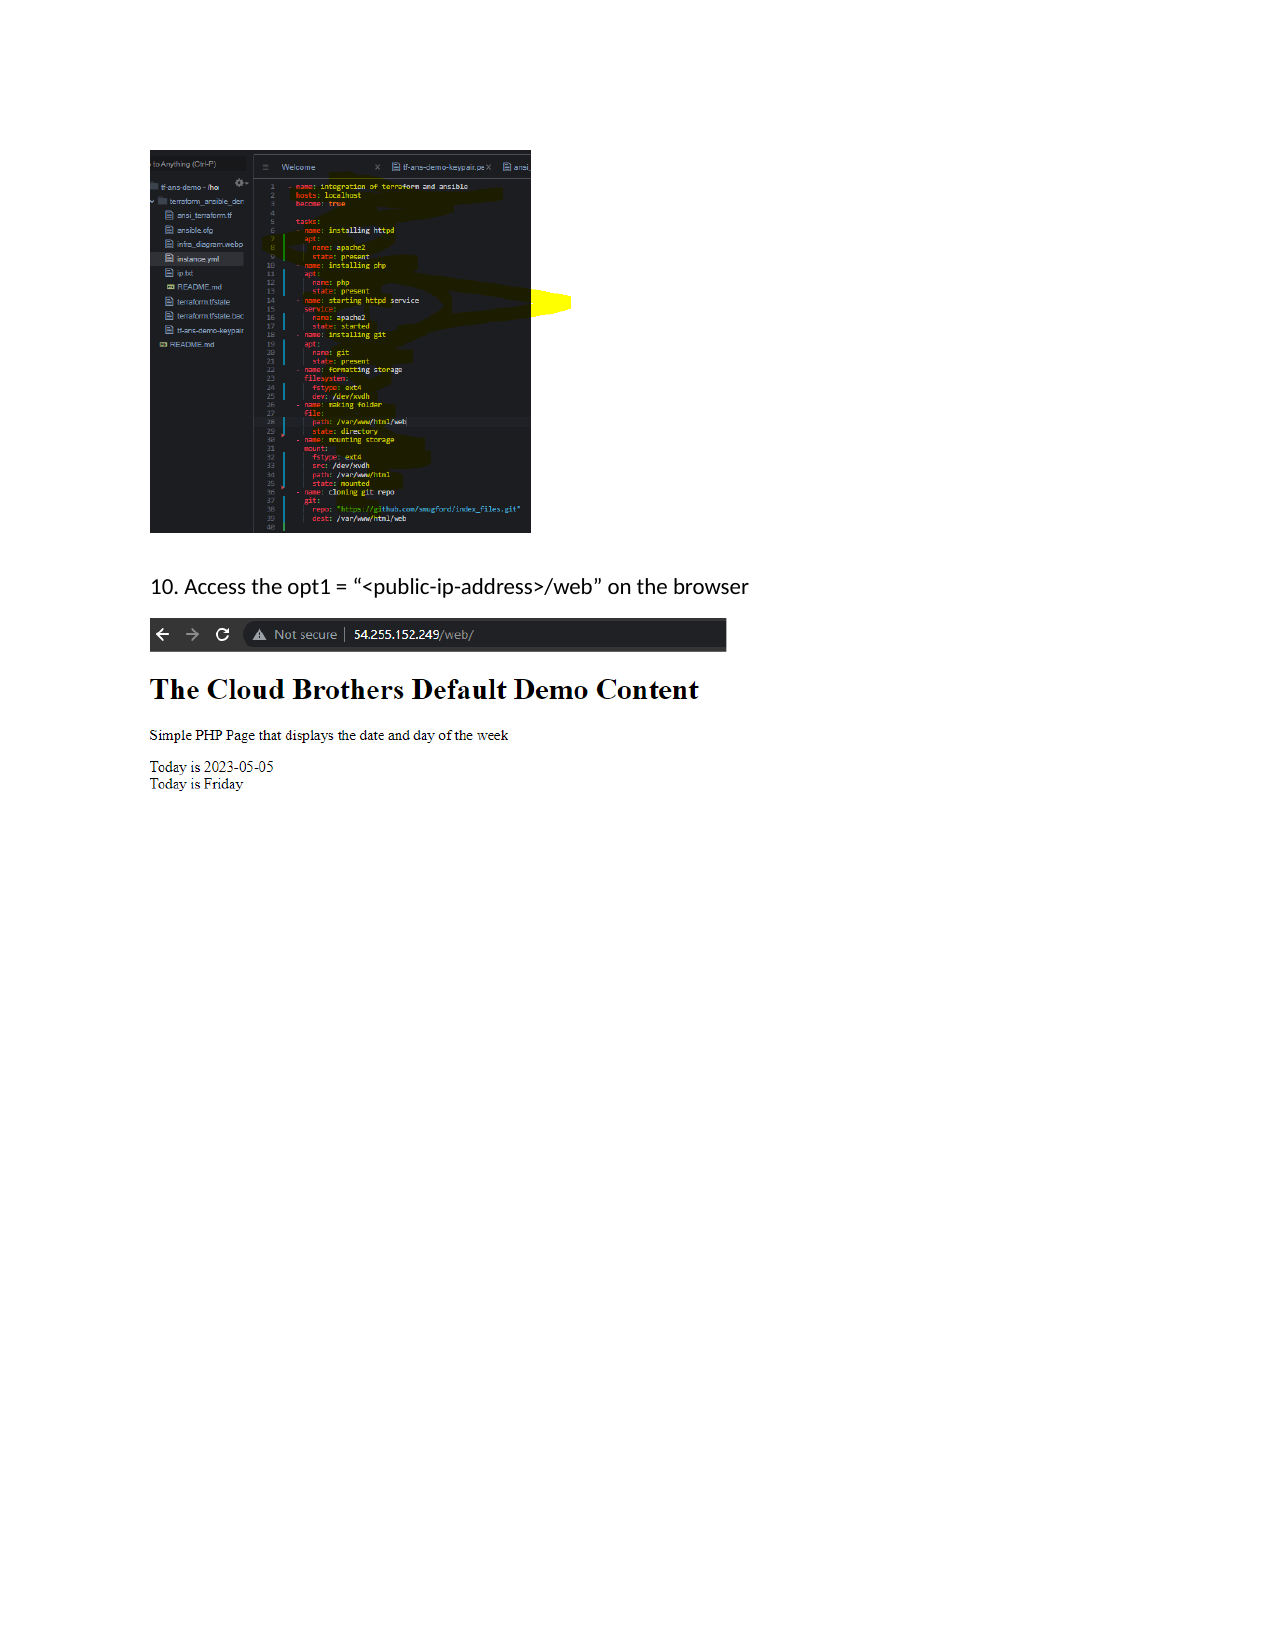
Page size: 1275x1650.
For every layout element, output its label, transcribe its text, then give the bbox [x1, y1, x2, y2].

text 10. Access the opt1 = “<public-ip-address>/web” on the browser [150, 572, 1125, 600]
picture [150, 618, 727, 860]
picture [150, 150, 571, 533]
